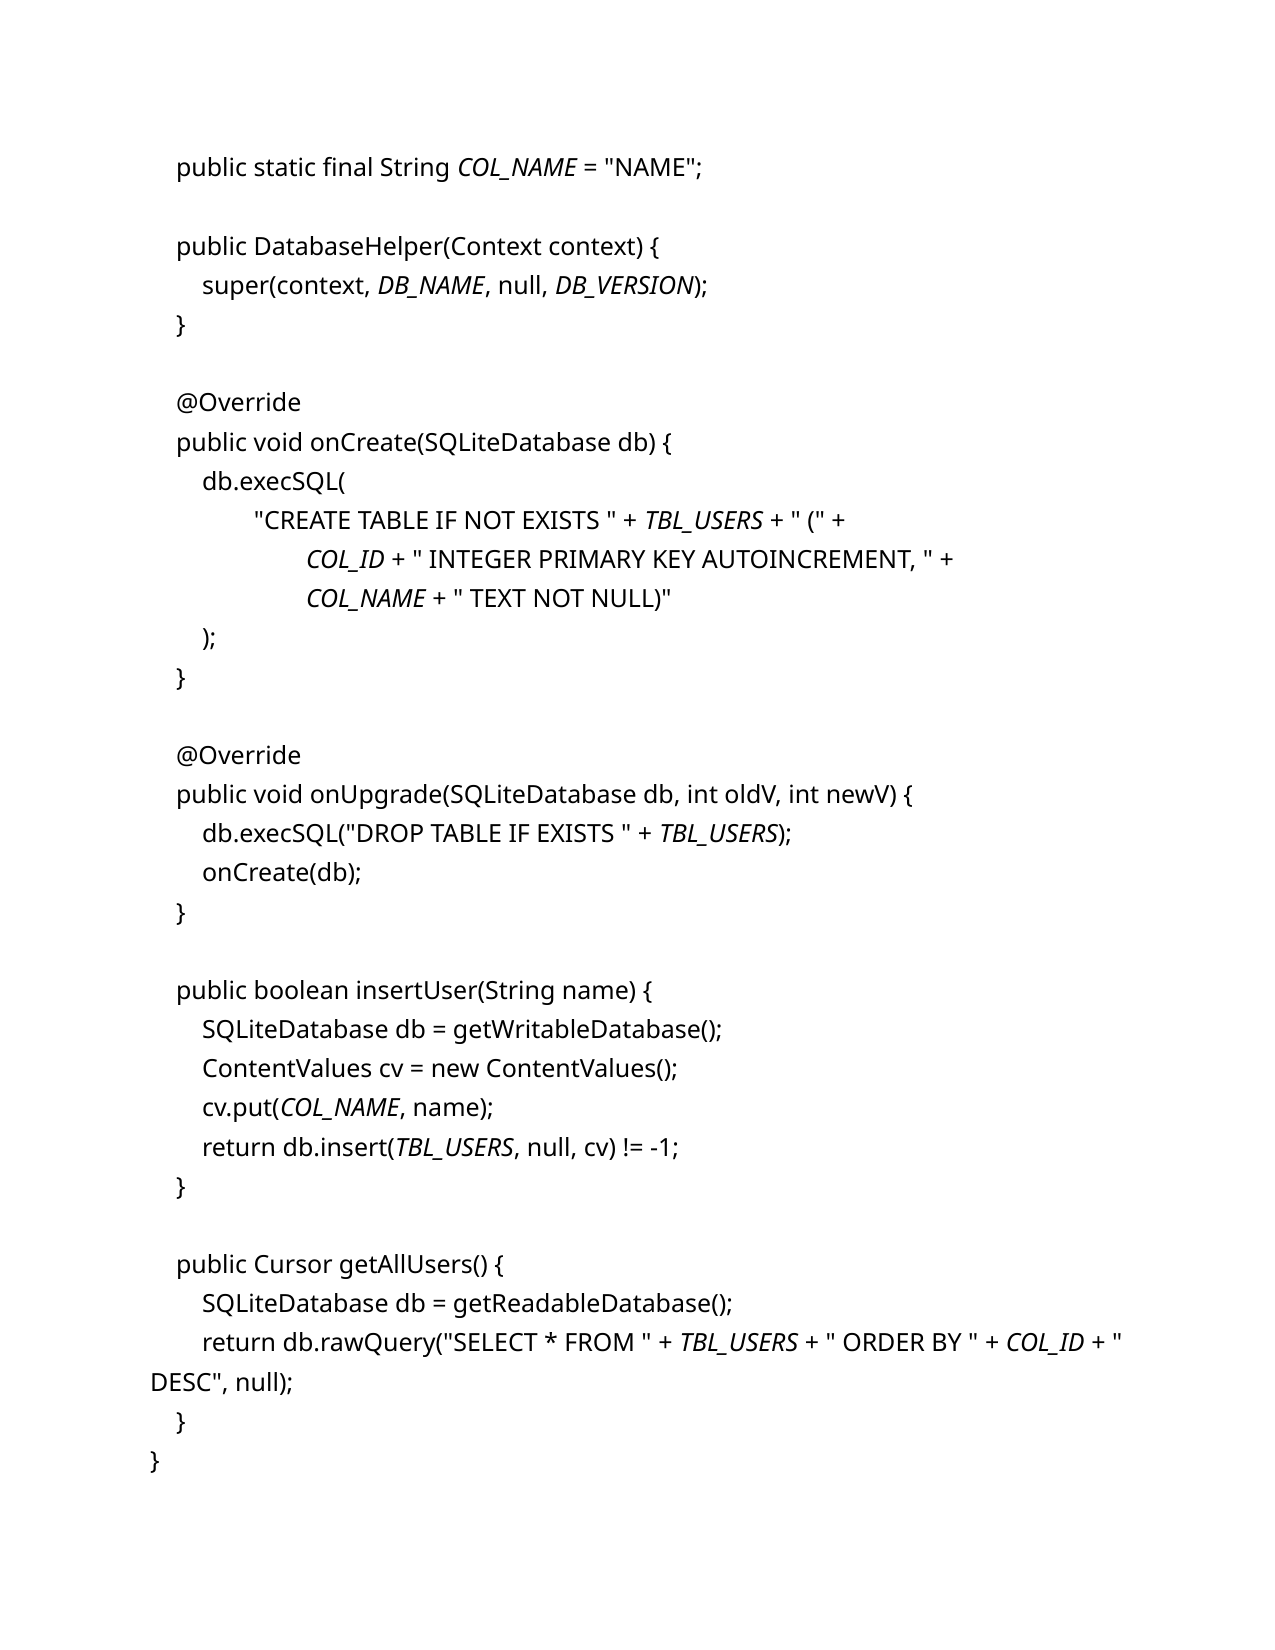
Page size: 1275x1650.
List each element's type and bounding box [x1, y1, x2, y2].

text [150, 150, 1125, 1477]
